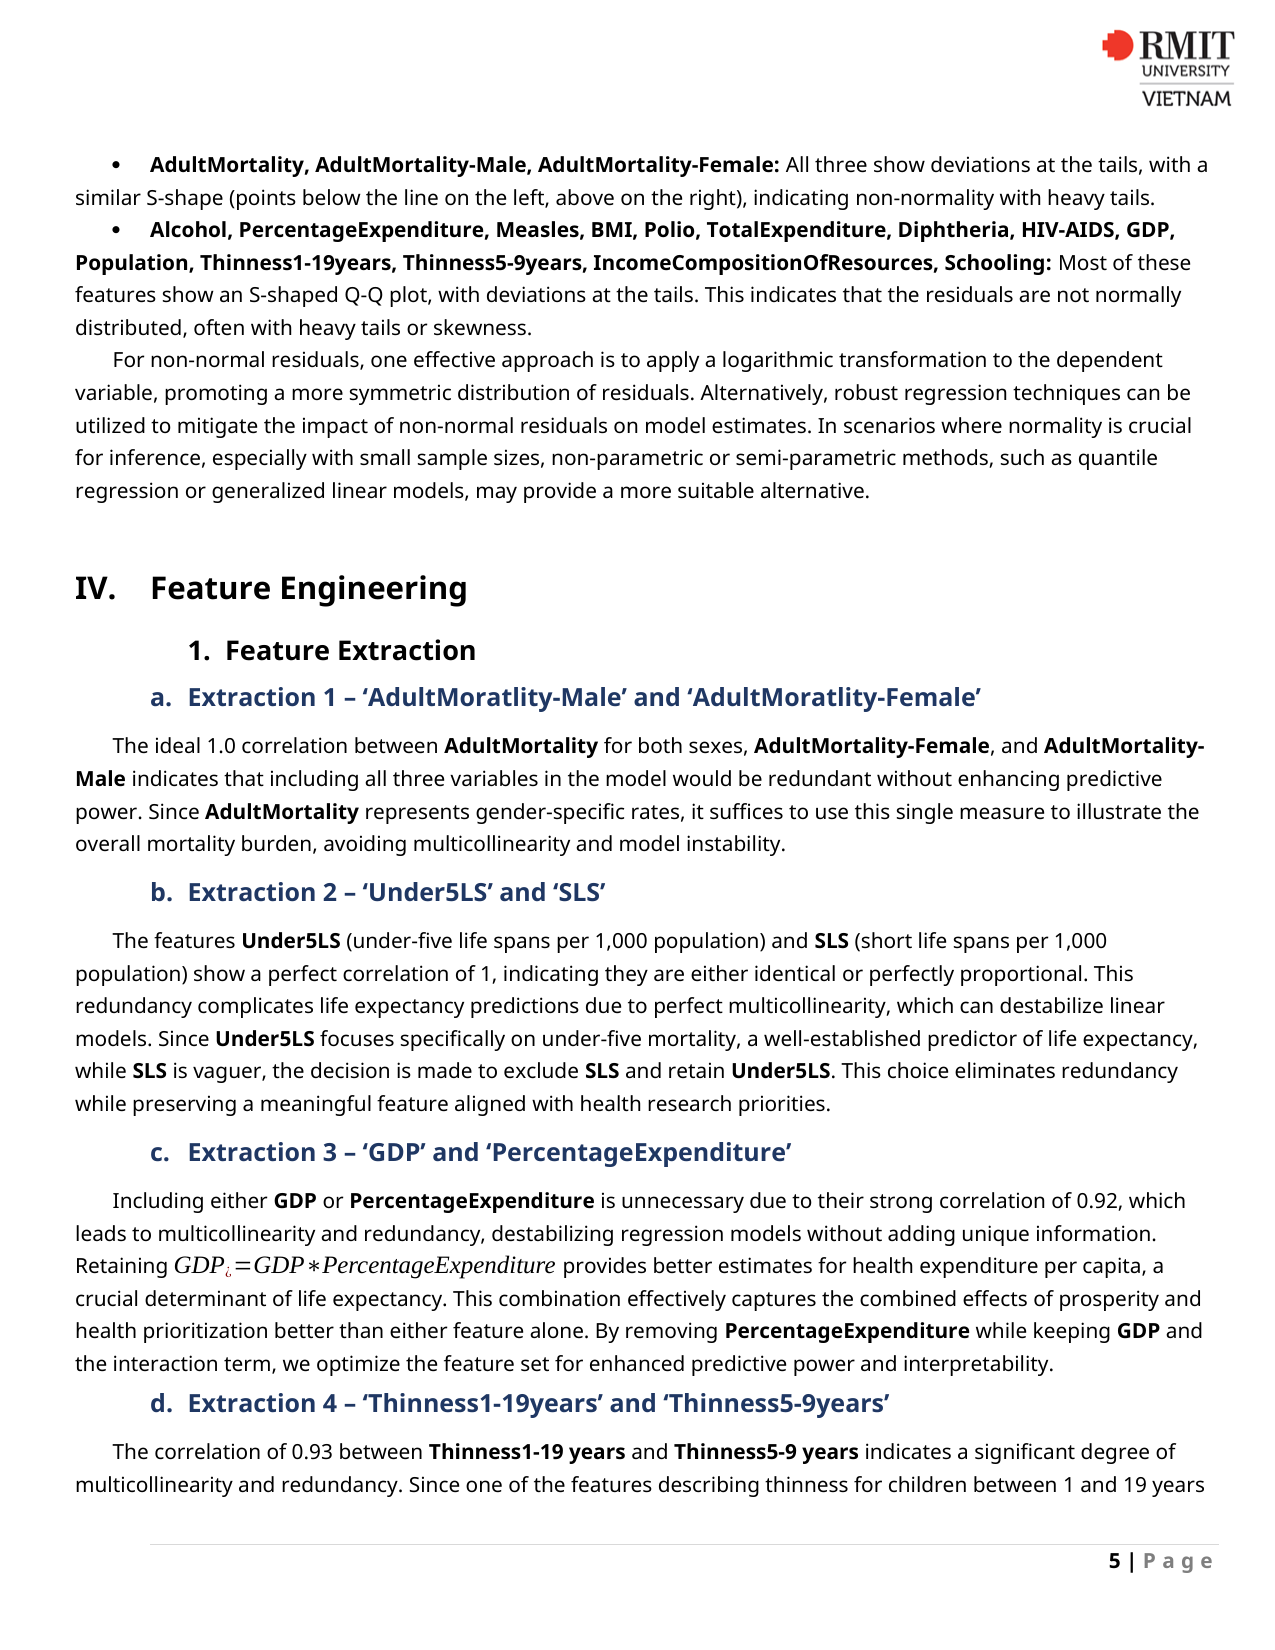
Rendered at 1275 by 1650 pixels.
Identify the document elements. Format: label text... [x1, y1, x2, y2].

list Alcohol, PercentageExpenditure, Measles, BMI, Polio, TotalExpenditure, Diphtheria, HIV-AIDS, GDP, Population, Thinness1-19years, Thinness5-9years, IncomeCompositionOfResources, Schooling: Most of these features show an S-shaped Q-Q plot, with deviations at the tails. This indicates that the residuals are not normally distributed, often with heavy tails or skewness. [75, 215, 1219, 341]
subtitle Extraction 2 – ‘Under5LS’ and ‘SLS’ [150, 874, 1219, 909]
subtitle Extraction 4 – ‘Thinness1-19years’ and ‘Thinness5-9years’ [150, 1386, 1219, 1420]
list AdultMortality, AdultMortality-Male, AdultMortality-Female: All three show deviations at the tails, with a similar S-shape (points below the line on the left, above on the right), indicating non-normality with heavy tails. [75, 150, 1219, 211]
subtitle Extraction 3 – ‘GDP’ and ‘PercentageExpenditure’ [150, 1134, 1219, 1168]
text The features Under5LS (under-five life spans per 1,000 population) and SLS (short life spans per 1,000 population) show a perfect correlation of 1, indicating they are either identical or perfectly proportional. This redundancy complicates life expectancy predictions due to perfect multicollinearity, which can destabilize linear models. Since Under5LS focuses specifically on under-five mortality, a well-established predictor of life expectancy, while SLS is vaguer, the decision is made to exclude SLS and retain Under5LS. This choice eliminates redundancy while preserving a meaningful feature aligned with health research priorities. [75, 926, 1219, 1118]
text For non-normal residuals, one effective approach is to apply a logarithmic transformation to the dependent variable, promoting a more symmetric distribution of residuals. Alternatively, robust regression techniques can be utilized to mitigate the impact of non-normal residuals on model estimates. In scenarios where normality is crucial for inference, especially with small sample sizes, non-parametric or semi-parametric methods, such as quantile regression or generalized linear models, may provide a more suitable alternative. [75, 346, 1219, 504]
subtitle Feature Extraction [187, 632, 1275, 669]
text The ideal 1.0 correlation between AdultMortality for both sexes, AdultMortality-Female, and AdultMortality-Male indicates that including all three variables in the model would be redundant without enhancing predictive power. Since AdultMortality represents gender-specific rates, it suffices to use this single measure to illustrate the overall mortality burden, avoiding multicollinearity and model instability. [75, 732, 1219, 858]
subtitle Feature Engineering [75, 566, 1275, 609]
text Including either GDP or PercentageExpenditure is unnecessary due to their strong correlation of 0.92, which leads to multicollinearity and redundancy, destabilizing regression models without adding unique information. Retaining provides better estimates for health expenditure per capita, a crucial determinant of life expectancy. This combination effectively captures the combined effects of prosperity and health prioritization better than either feature alone. By removing PercentageExpenditure while keeping GDP and the interaction term, we optimize the feature set for enhanced predictive power and interpretability. [75, 1186, 1219, 1377]
picture [1088, 17, 1244, 118]
subtitle Extraction 1 – ‘AdultMoratlity-Male’ and ‘AdultMoratlity-Female’ [150, 680, 1219, 714]
